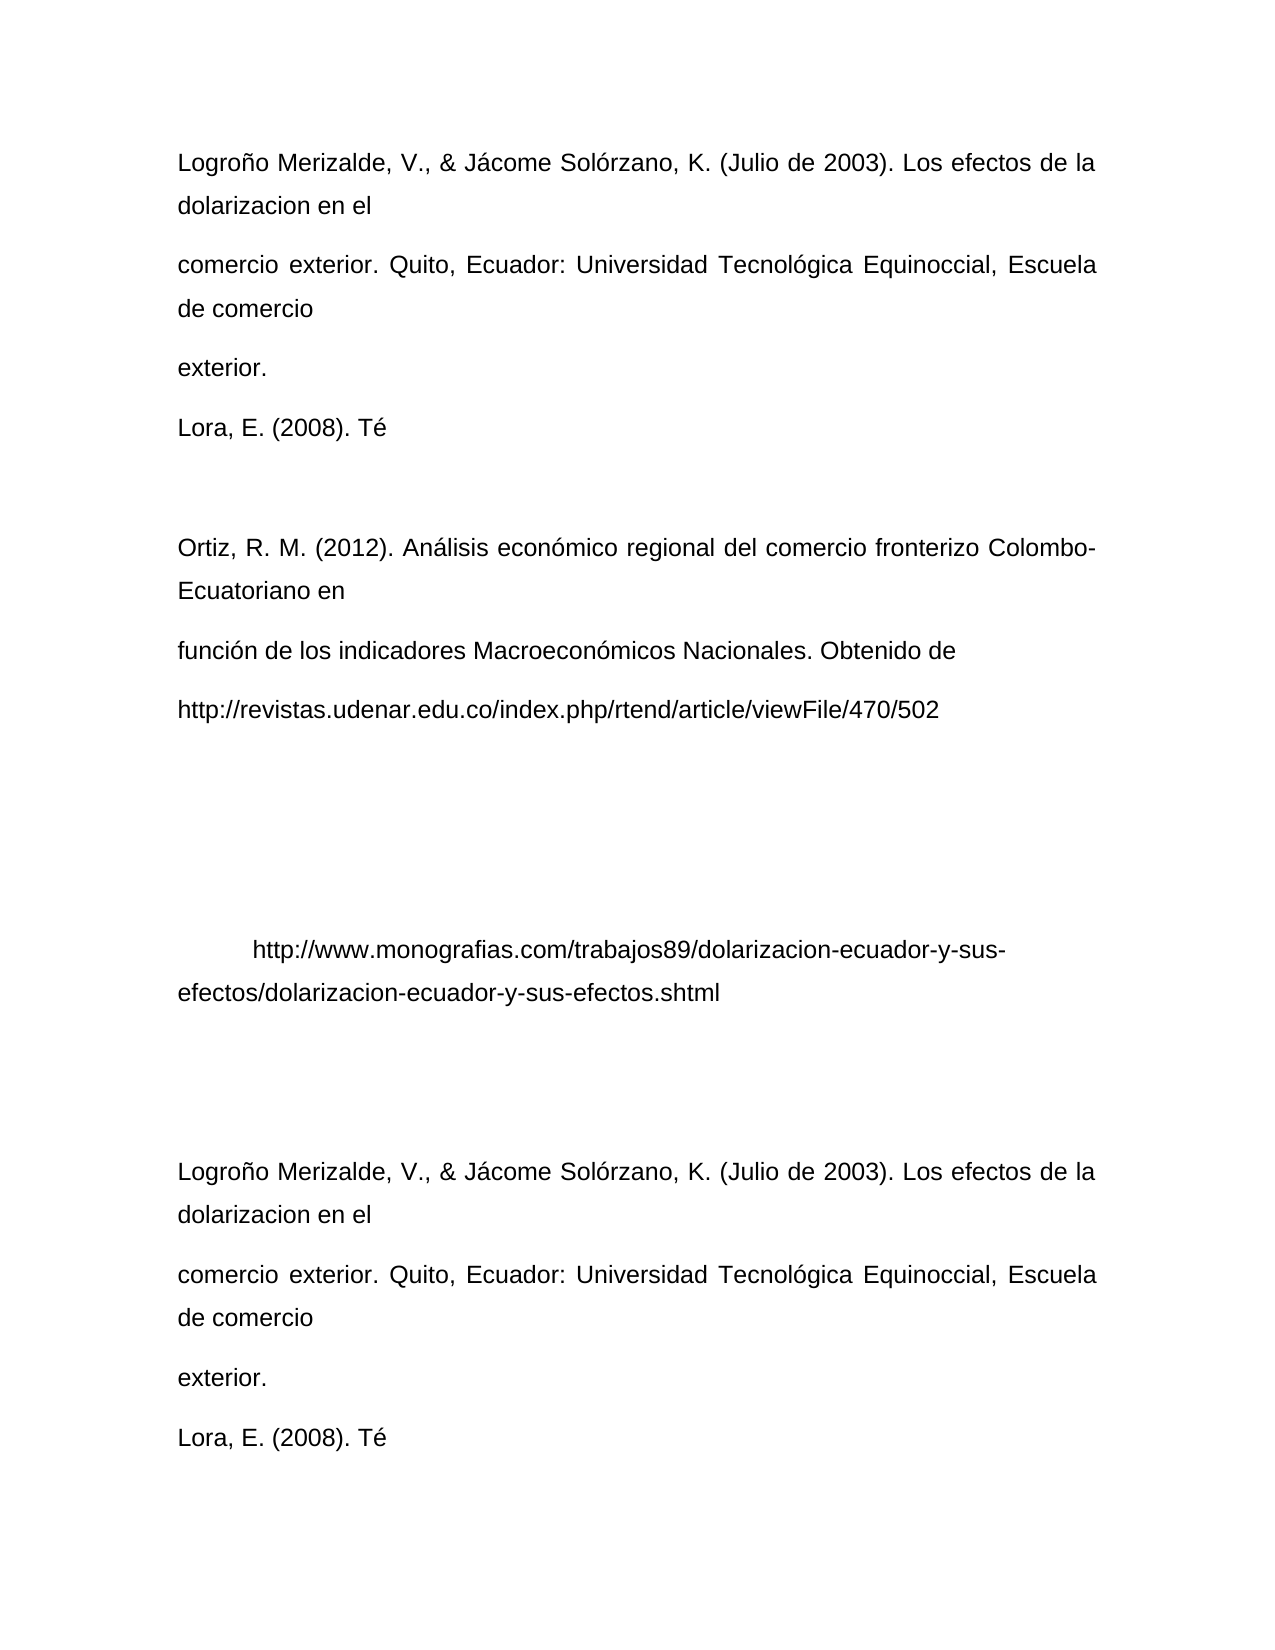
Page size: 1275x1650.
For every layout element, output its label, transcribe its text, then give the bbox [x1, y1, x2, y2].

text exterior. [177, 1363, 1098, 1392]
text Logroño Merizalde, V., & Jácome Solórzano, K. (Julio de 2003). Los efectos de la dolarizacion en el [177, 148, 1098, 219]
text Lora, E. (2008). Té [177, 413, 1098, 442]
text comercio exterior. Quito, Ecuador: Universidad Tecnológica Equinoccial, Escuela de comercio [177, 1260, 1098, 1332]
text exterior. [177, 353, 1098, 382]
text http://revistas.udenar.edu.co/index.php/rtend/article/viewFile/470/502 [177, 696, 1098, 724]
text comercio exterior. Quito, Ecuador: Universidad Tecnológica Equinoccial, Escuela de comercio [177, 251, 1098, 322]
text función de los indicadores Macroeconómicos Nacionales. Obtenido de [177, 636, 1098, 664]
text http://www.monografias.com/trabajos89/dolarizacion-ecuador-y-sus-efectos/dolarizacion-ecuador-y-sus-efectos.shtml [177, 935, 1098, 1007]
text Ortiz, R. M. (2012). Análisis económico regional del comercio fronterizo Colombo-Ecuatoriano en [177, 533, 1098, 605]
text Logroño Merizalde, V., & Jácome Solórzano, K. (Julio de 2003). Los efectos de la dolarizacion en el [177, 1157, 1098, 1229]
text Lora, E. (2008). Té [177, 1423, 1098, 1452]
